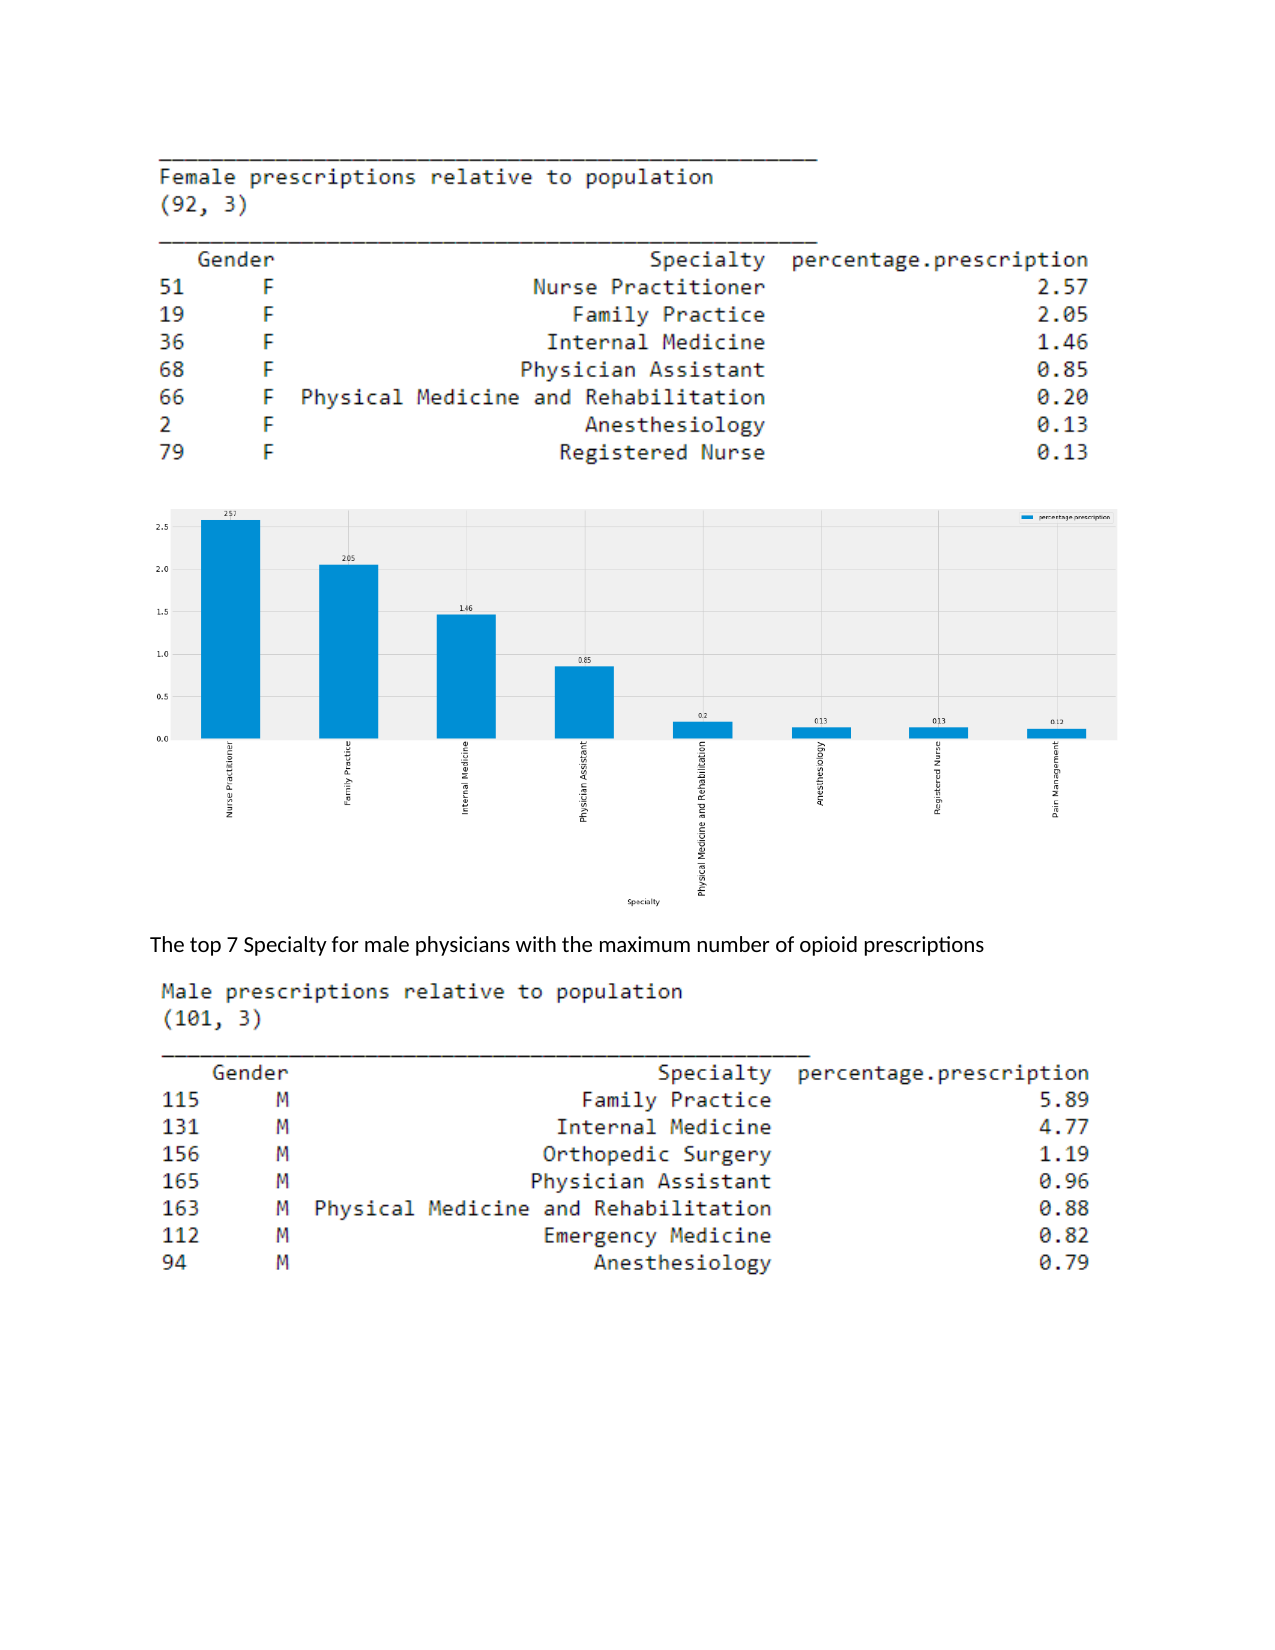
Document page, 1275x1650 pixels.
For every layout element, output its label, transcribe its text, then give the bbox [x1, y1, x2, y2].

picture [150, 493, 1125, 911]
picture [150, 150, 1125, 475]
text The top 7 Specialty for male physicians with the maximum number of opioid prescriptions [150, 930, 1125, 958]
picture [150, 976, 1125, 1282]
